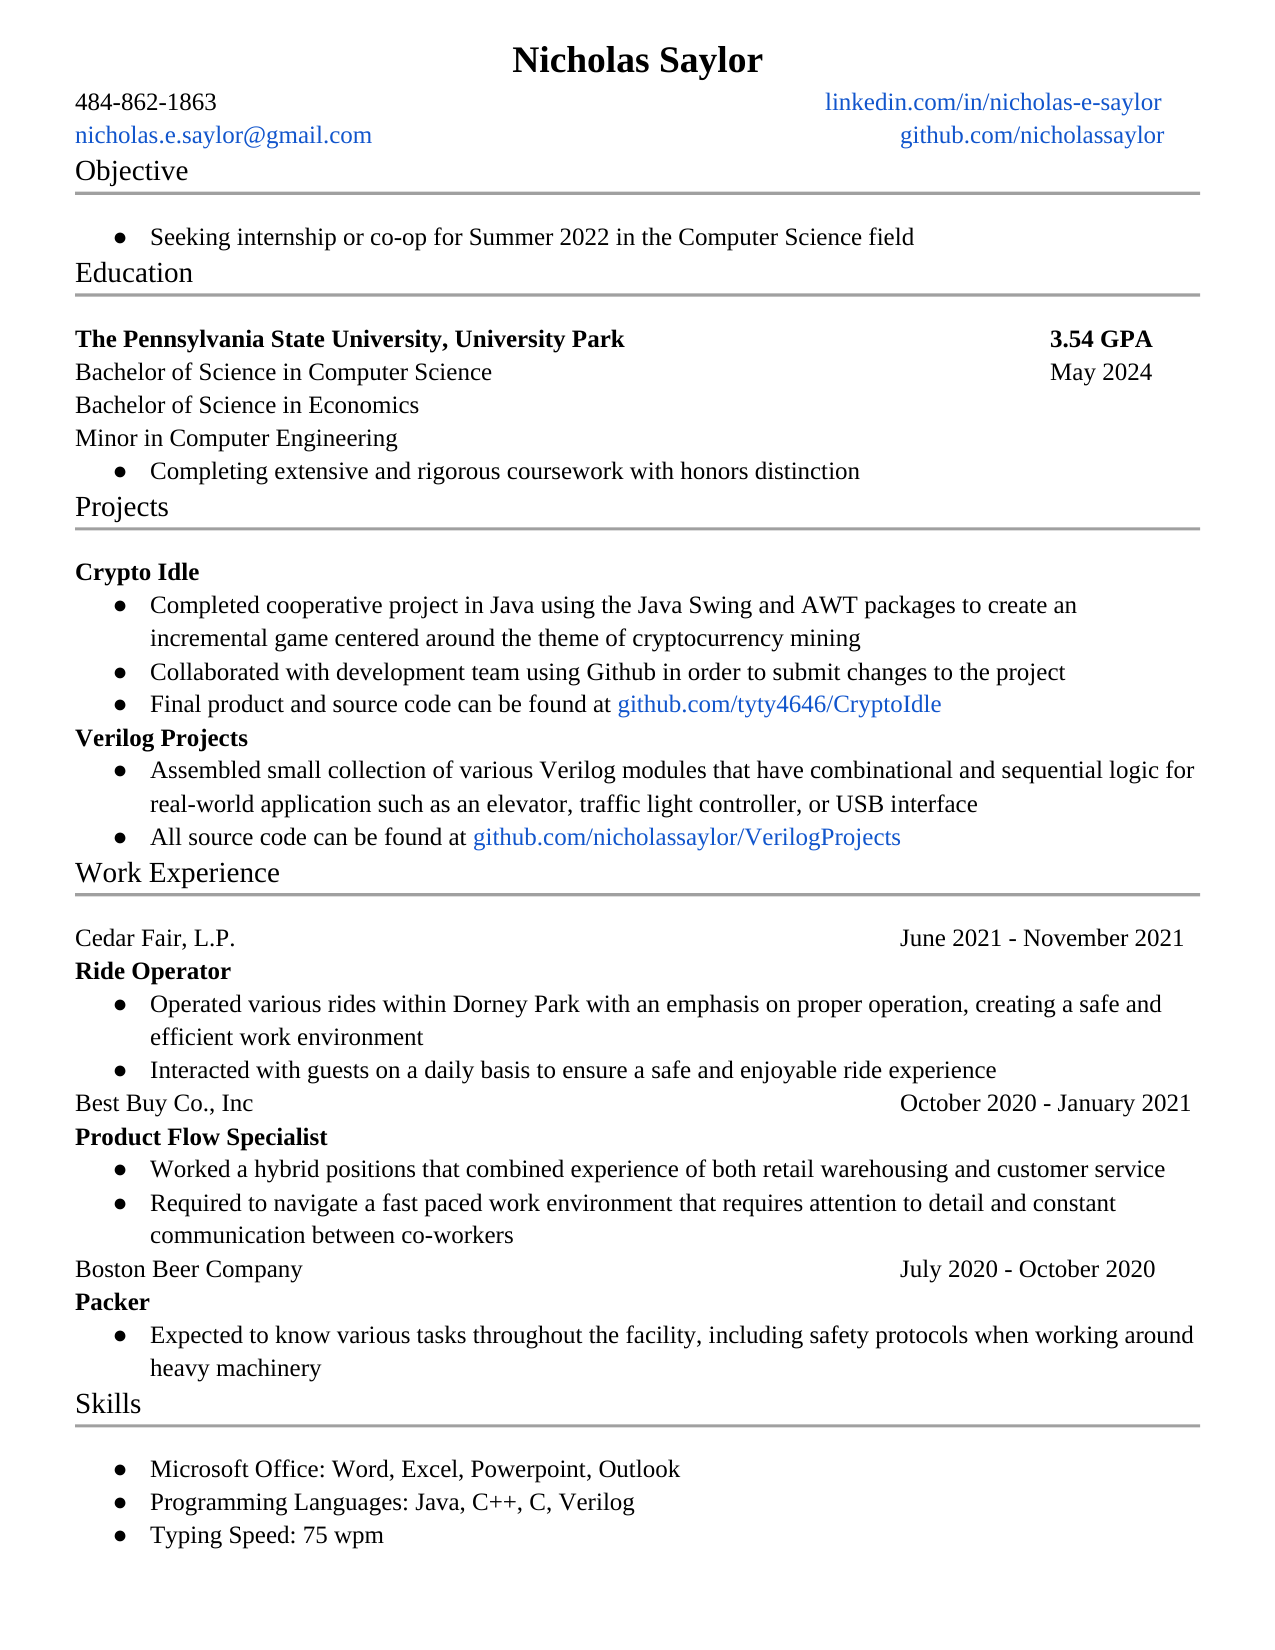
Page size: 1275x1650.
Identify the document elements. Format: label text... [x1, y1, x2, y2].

list Microsoft Office: Word, Excel, Powerpoint, Outlook [112, 1454, 1200, 1483]
list Assembled small collection of various Verilog modules that have combinational and sequential logic for real-world application such as an elevator, traffic light controller, or USB interface [112, 756, 1200, 817]
text Objective [75, 153, 1200, 187]
list Completed cooperative project in Java using the Java Swing and AWT packages to create an incremental game centered around the theme of cryptocurrency mining [112, 591, 1200, 652]
text Work Experience [75, 855, 1200, 888]
list Typing Speed: 75 wpm [112, 1521, 1200, 1549]
text Ride Operator [75, 956, 1200, 985]
list Required to navigate a fast paced work environment that requires attention to detail and constant communication between co-workers [112, 1188, 1200, 1249]
text Nicholas Saylor [75, 37, 1200, 81]
text Skills [75, 1386, 1200, 1419]
text Bachelor of Science in Computer Science May 2024 [75, 357, 1200, 385]
text The Pennsylvania State University, University Park 3.54 GPA [75, 324, 1200, 352]
text Education [75, 255, 1200, 288]
list Seeking internship or co-op for Summer 2022 in the Computer Science field [112, 222, 1200, 251]
list Programming Languages: Java, C++, C, Verilog [112, 1487, 1200, 1516]
text Verilog Projects [75, 723, 1200, 751]
list All source code can be found at github.com/nicholassaylor/VerilogProjects [112, 822, 1200, 850]
text Packer [75, 1287, 1200, 1315]
text 484-862-1863 linkedin.com/in/nicholas-e-saylor [75, 87, 1200, 116]
text Best Buy Co., Inc October 2020 - January 2021 [75, 1088, 1200, 1117]
text Boston Beer Company July 2020 - October 2020 [75, 1254, 1200, 1282]
list Expected to know various tasks throughout the facility, including safety protocols when working around heavy machinery [112, 1320, 1200, 1381]
text Crypto Idle [75, 557, 1200, 586]
text Bachelor of Science in Economics [75, 390, 1200, 418]
list Operated various rides within Dorney Park with an emphasis on proper operation, creating a safe and efficient work environment [112, 989, 1200, 1051]
text nicholas.e.saylor@gmail.com github.com/nicholassaylor [75, 120, 1200, 149]
text Cedar Fair, L.P. June 2021 - November 2021 [75, 923, 1200, 952]
text Projects [75, 489, 1200, 522]
text Minor in Computer Engineering [75, 423, 1200, 451]
text Product Flow Specialist [75, 1122, 1200, 1150]
list Final product and source code can be found at github.com/tyty4646/CryptoIdle [112, 689, 1200, 718]
list Collaborated with development team using Github in order to submit changes to the project [112, 657, 1200, 685]
list Interacted with guests on a daily basis to ensure a safe and enjoyable ride experience [112, 1056, 1200, 1084]
list Worked a hybrid positions that combined experience of both retail warehousing and customer service [112, 1154, 1200, 1183]
list Completing extensive and rigorous coursework with honors distinction [112, 456, 1200, 484]
